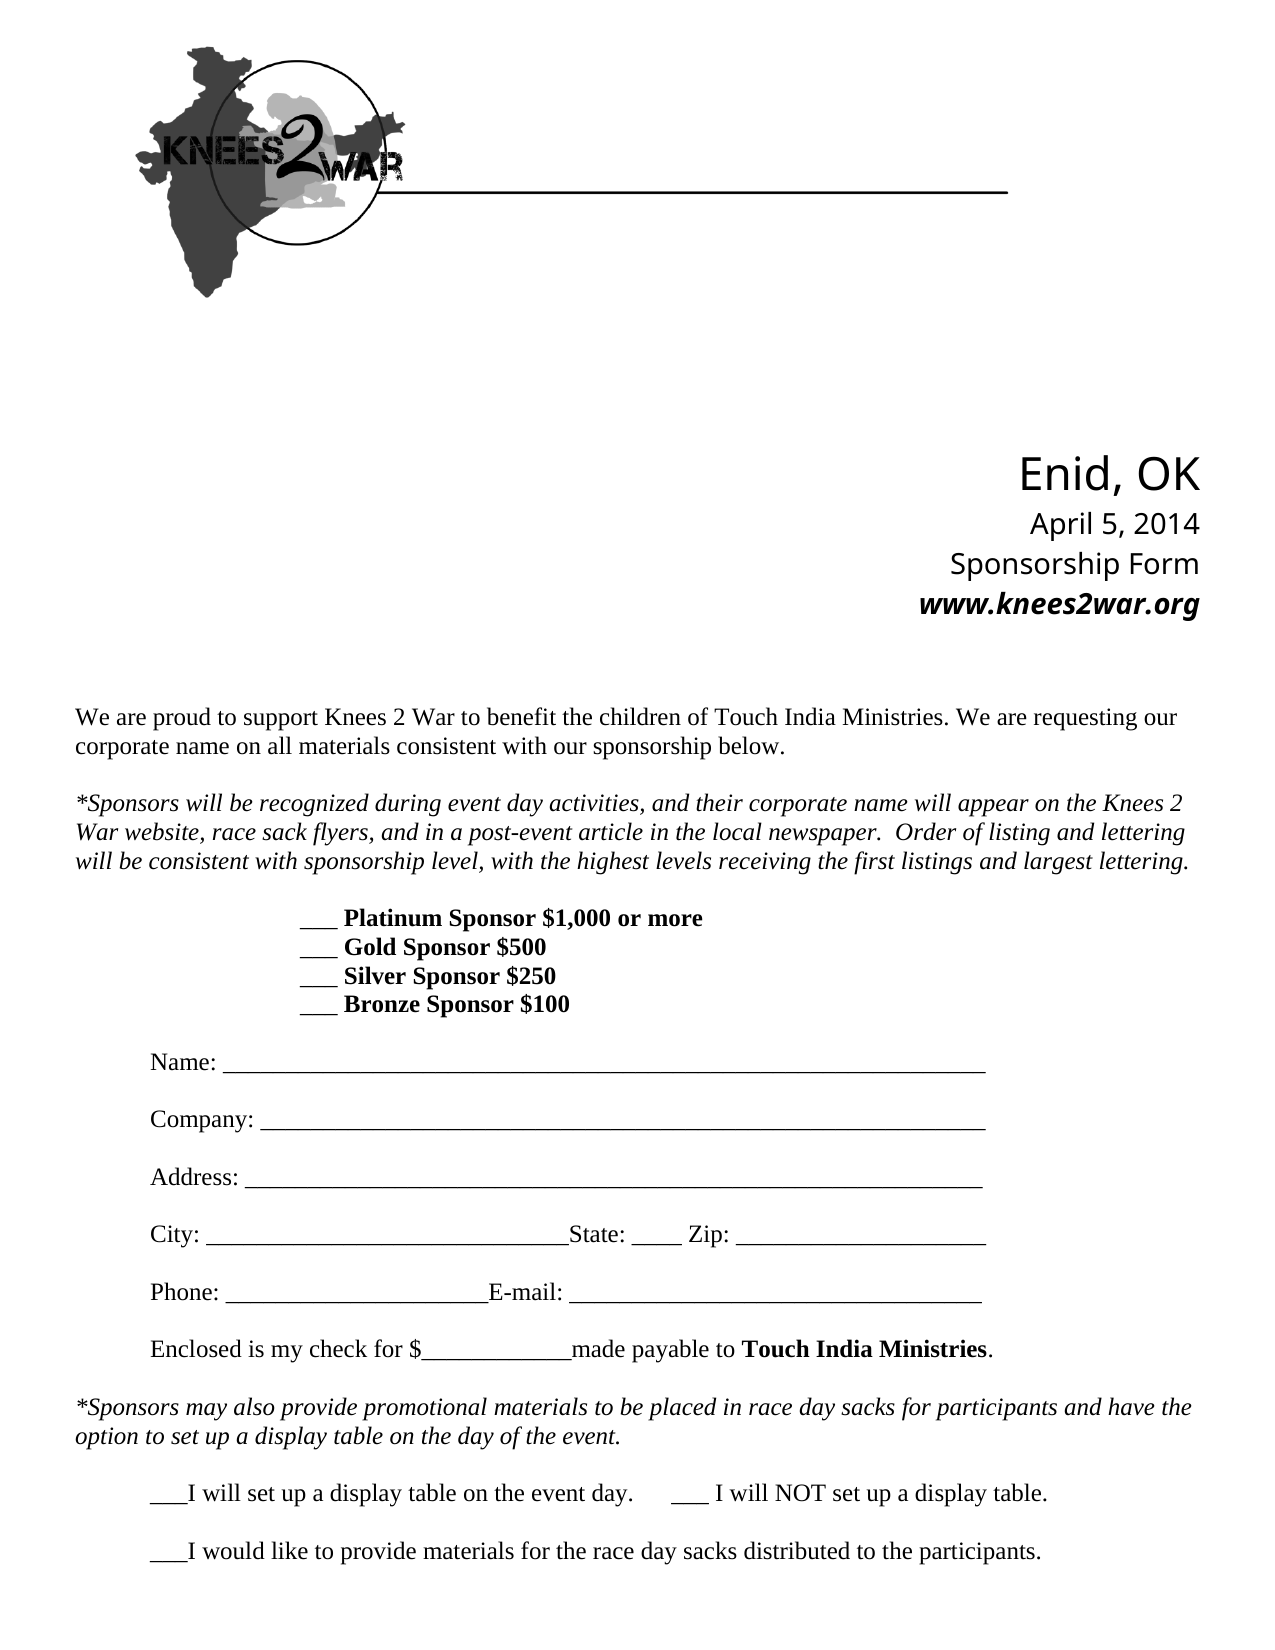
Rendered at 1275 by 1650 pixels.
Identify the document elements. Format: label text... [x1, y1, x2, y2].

text Enclosed is my check for $____________made payable to Touch India Ministries. [150, 1334, 1200, 1363]
text ___I will set up a display table on the event day. ___ I will NOT set up a display table. [75, 1478, 1200, 1507]
text www.knees2war.org [75, 583, 1200, 623]
text Name: _____________________________________________________________ [75, 1047, 1200, 1076]
text Address: ___________________________________________________________ [75, 1162, 1200, 1191]
text *Sponsors will be recognized during event day activities, and their corporate name will appear on the Knees 2 War website, race sack flyers, and in a post-event article in the local newspaper. Order of listing and lettering will be consistent with sponsorship level, with the highest levels receiving the first listings and largest lettering. [75, 788, 1200, 874]
text City: _____________________________State: ____ Zip: ____________________ [75, 1219, 1200, 1248]
text ___ Gold Sponsor $500 [225, 932, 1200, 961]
text ___ Silver Sponsor $250 [225, 961, 1200, 989]
text Sponsorship Form [75, 543, 1200, 583]
text We are proud to support Knees 2 War to benefit the children of Touch India Ministries. We are requesting our corporate name on all materials consistent with our sponsorship below. [75, 702, 1200, 759]
text April 5, 2014 [75, 503, 1200, 543]
text ___ Platinum Sponsor $1,000 or more [225, 903, 1200, 932]
text Enid, OK [825, 441, 1200, 503]
text ___ Bronze Sponsor $100 [225, 989, 1200, 1018]
text Phone: _____________________E-mail: _________________________________ [75, 1277, 1200, 1306]
text Company: __________________________________________________________ [75, 1104, 1200, 1133]
text *Sponsors may also provide promotional materials to be placed in race day sacks for participants and have the option to set up a display table on the day of the event. [75, 1392, 1200, 1449]
text ___I would like to provide materials for the race day sacks distributed to the participants. [75, 1536, 1200, 1564]
